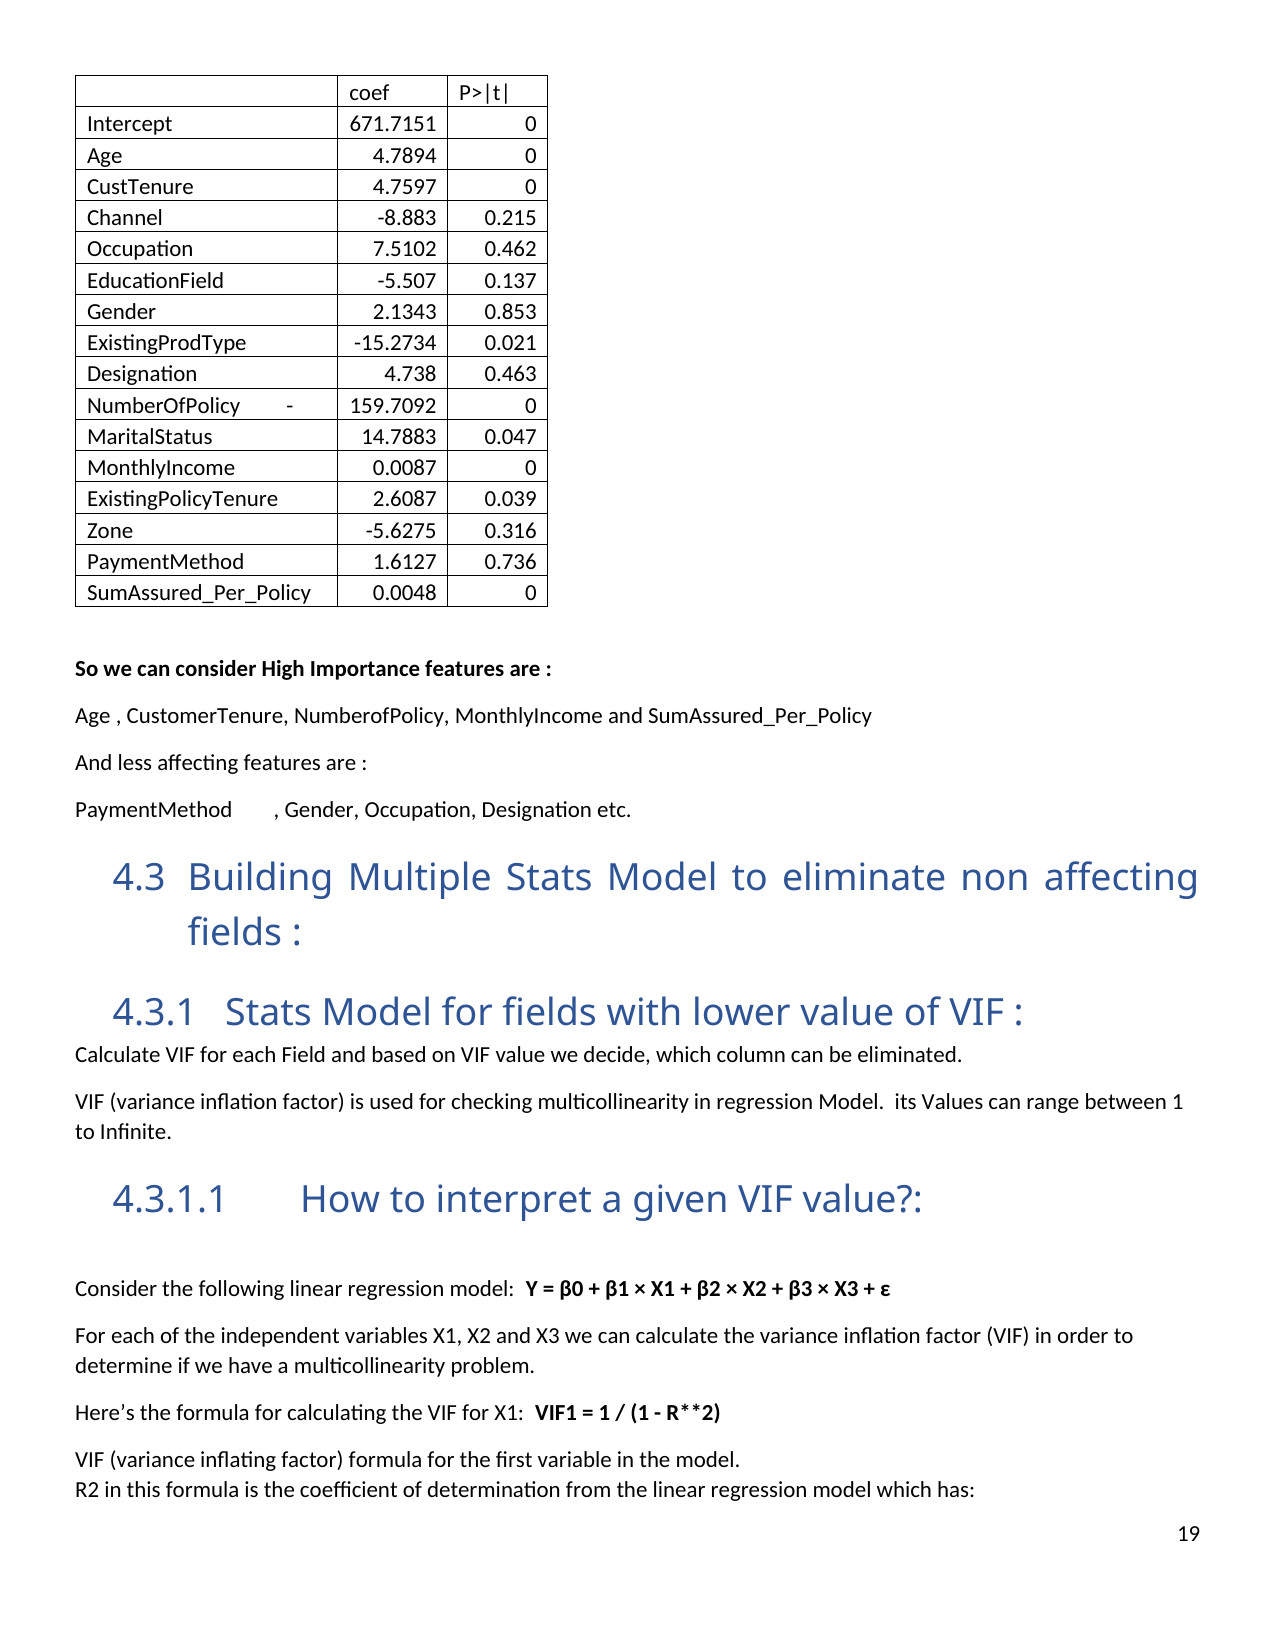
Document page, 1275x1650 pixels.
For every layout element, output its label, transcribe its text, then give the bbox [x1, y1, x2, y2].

table_cell 4.7597 [338, 170, 447, 200]
table_cell 0.736 [448, 545, 547, 575]
text Age , CustomerTenure, NumberofPolicy, MonthlyIncome and SumAssured_Per_Policy [75, 701, 1200, 729]
table_cell 0 [448, 107, 547, 137]
table_cell 0.853 [448, 295, 547, 325]
table_cell MonthlyIncome [76, 451, 337, 481]
text R2 in this formula is the coefficient of determination from the linear regression model which has: [75, 1476, 1200, 1504]
table_cell 0.462 [448, 232, 547, 262]
text So we can consider High Importance features are : [75, 654, 1200, 682]
table_header [76, 76, 337, 106]
table_cell 7.5102 [338, 232, 447, 262]
subtitle Building Multiple Stats Model to eliminate non affecting fields : [112, 850, 1200, 956]
table_cell 0.0087 [338, 451, 447, 481]
table_cell -5.507 [338, 264, 447, 294]
table_cell 0.047 [448, 420, 547, 450]
table_cell 0.0048 [338, 576, 447, 606]
table_cell 159.7092 [338, 389, 447, 419]
table_cell 0 [448, 451, 547, 481]
table_cell Zone [76, 514, 337, 544]
text Consider the following linear regression model: Y = β0 + β1 × X1 + β2 × X2 + β3 × X3 + ε [75, 1274, 1200, 1303]
table_cell 14.7883 [338, 420, 447, 450]
text PaymentMethod , Gender, Occupation, Designation etc. [75, 795, 1200, 823]
table_cell Occupation [76, 232, 337, 262]
table_cell 2.6087 [338, 482, 447, 512]
table_cell Channel [76, 201, 337, 231]
table_cell 0 [448, 170, 547, 200]
table_cell 0 [448, 389, 547, 419]
table_cell 4.7894 [338, 139, 447, 169]
table_cell 1.6127 [338, 545, 447, 575]
table_cell 0.316 [448, 514, 547, 544]
text VIF (variance inflating factor) formula for the first variable in the model. [75, 1445, 1200, 1473]
text And less affecting features are : [75, 748, 1200, 776]
table_cell -5.6275 [338, 514, 447, 544]
table_cell PaymentMethod [76, 545, 337, 575]
text Here’s the formula for calculating the VIF for X1: VIF1 = 1 / (1 - R**2) [75, 1398, 1200, 1427]
table_cell 0 [448, 139, 547, 169]
table_cell Designation [76, 357, 337, 387]
table_cell EducationField [76, 264, 337, 294]
table_cell CustTenure [76, 170, 337, 200]
table_header P>|t| [448, 76, 547, 106]
table_cell 0.463 [448, 357, 547, 387]
table_cell MaritalStatus [76, 420, 337, 450]
text VIF (variance inflation factor) is used for checking multicollinearity in regression Model. its Values can range between 1 to Infinite. [75, 1087, 1200, 1145]
table_cell 4.738 [338, 357, 447, 387]
subtitle Stats Model for fields with lower value of VIF : [112, 985, 1200, 1036]
table_cell -8.883 [338, 201, 447, 231]
table_cell Age [76, 139, 337, 169]
subtitle How to interpret a given VIF value?: [112, 1173, 1200, 1224]
table_cell Gender [76, 295, 337, 325]
table_cell 0.039 [448, 482, 547, 512]
table_cell 0.215 [448, 201, 547, 231]
table_cell 0.137 [448, 264, 547, 294]
text For each of the independent variables X1, X2 and X3 we can calculate the variance inflation factor (VIF) in order to determine if we have a multicollinearity problem. [75, 1321, 1200, 1380]
table_header coef [338, 76, 447, 106]
table_cell NumberOfPolicy - [76, 389, 337, 419]
table_cell SumAssured_Per_Policy [76, 576, 337, 606]
table_cell ExistingProdType [76, 326, 337, 356]
table_cell 2.1343 [338, 295, 447, 325]
table_cell -15.2734 [338, 326, 447, 356]
text Calculate VIF for each Field and based on VIF value we decide, which column can be eliminated. [75, 1040, 1200, 1068]
table_cell 0 [448, 576, 547, 606]
table_cell 0.021 [448, 326, 547, 356]
table_cell ExistingPolicyTenure [76, 482, 337, 512]
table_cell 671.7151 [338, 107, 447, 137]
table_cell Intercept [76, 107, 337, 137]
